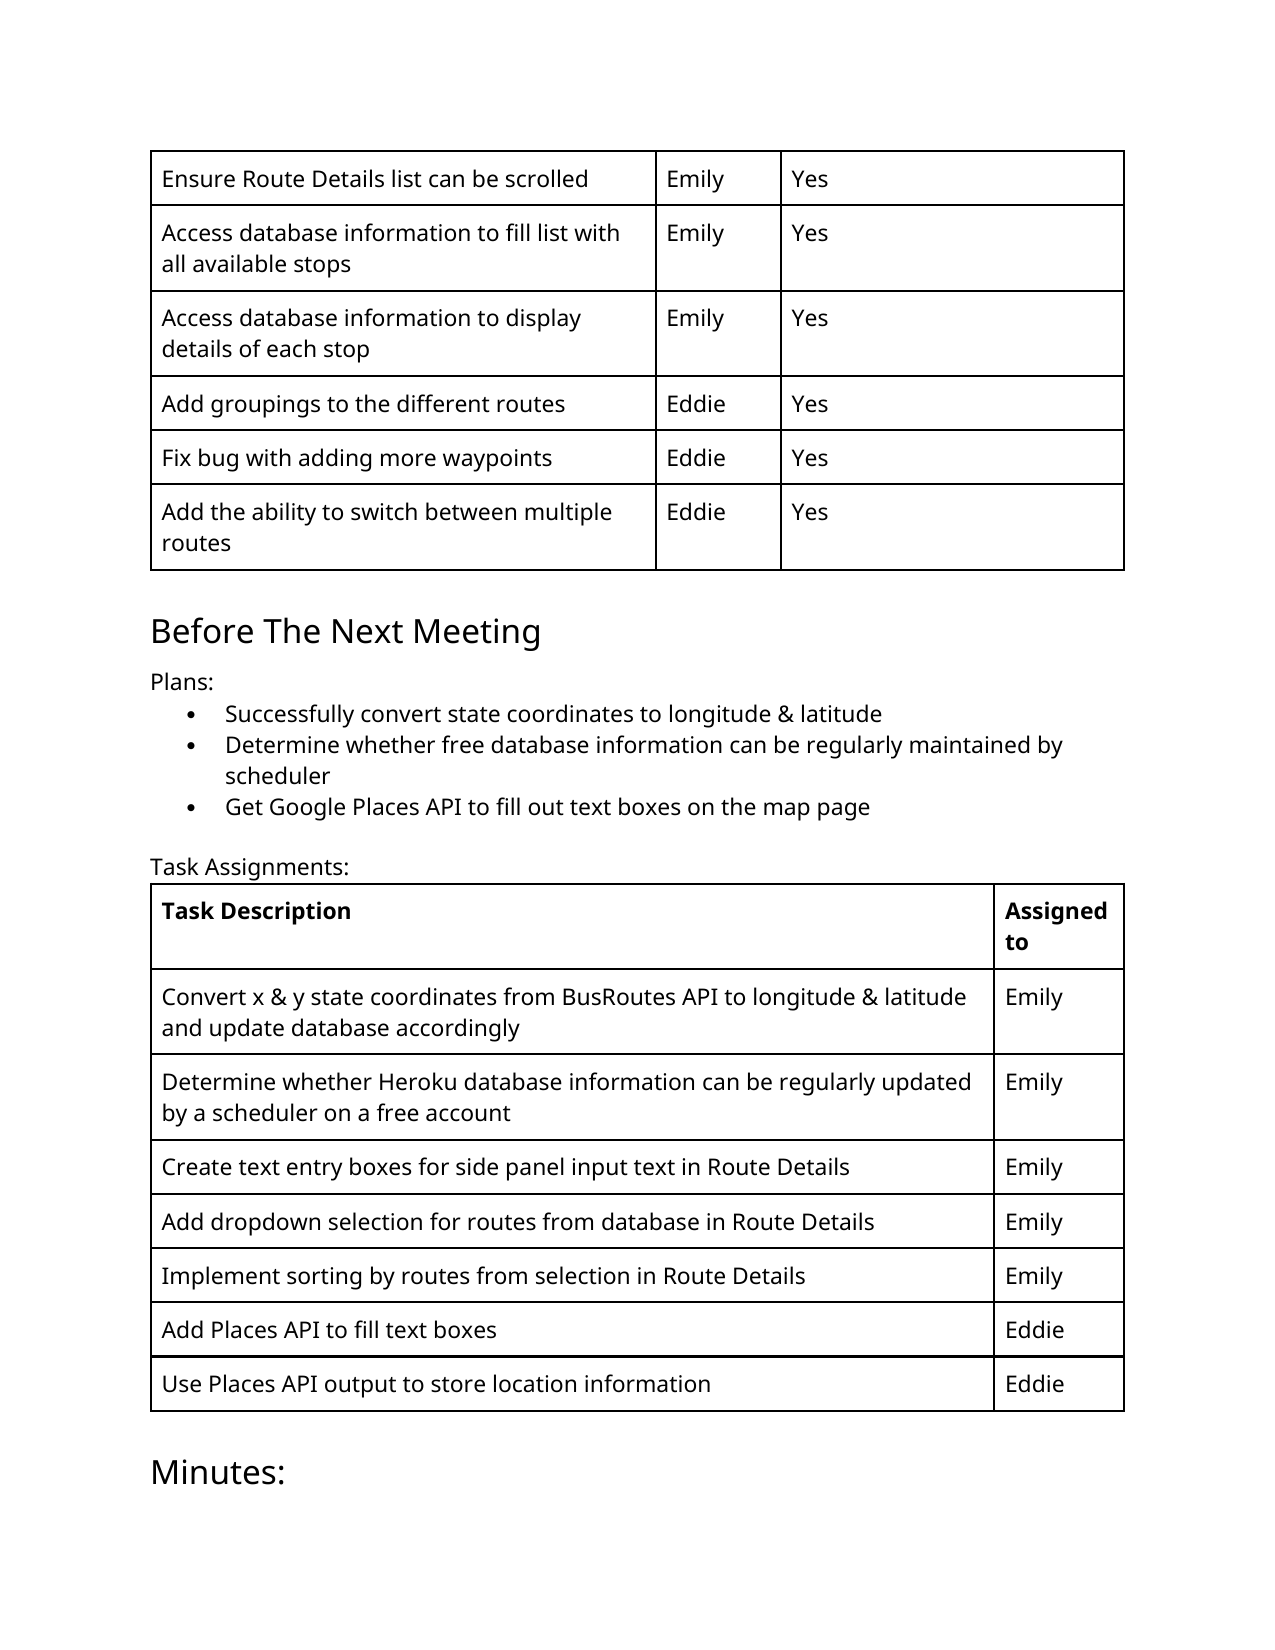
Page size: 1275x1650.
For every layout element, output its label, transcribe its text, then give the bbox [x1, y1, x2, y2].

table_cell Eddie [995, 1303, 1123, 1355]
table_cell Emily [995, 1249, 1123, 1301]
table_cell Use Places API output to store location information [152, 1358, 993, 1409]
table_cell Yes [782, 485, 1123, 569]
table_cell Yes [782, 292, 1123, 375]
text Task Assignments: [150, 851, 1125, 882]
table_cell Yes [782, 206, 1123, 289]
table_cell Emily [995, 1055, 1123, 1139]
table_cell Emily [995, 970, 1123, 1053]
table_cell Emily [995, 1195, 1123, 1247]
text Before The Next Meeting [150, 608, 1125, 654]
list Determine whether free database information can be regularly maintained by scheduler [187, 729, 1125, 791]
table_cell Access database information to display details of each stop [152, 292, 655, 375]
table_cell Yes [782, 377, 1123, 429]
table_cell Convert x & y state coordinates from BusRoutes API to longitude & latitude and update database accordingly [152, 970, 993, 1053]
text Minutes: [150, 1449, 1125, 1494]
table_header Assigned to [995, 885, 1123, 968]
table_cell Add Places API to fill text boxes [152, 1303, 993, 1355]
table_cell Yes [782, 431, 1123, 483]
table_cell Ensure Route Details list can be scrolled [152, 152, 655, 204]
table_cell Emily [657, 292, 780, 375]
table_cell Implement sorting by routes from selection in Route Details [152, 1249, 993, 1301]
table_cell Emily [657, 206, 780, 289]
text Plans: [150, 666, 1125, 697]
table_cell Add dropdown selection for routes from database in Route Details [152, 1195, 993, 1247]
table_cell Determine whether Heroku database information can be regularly updated by a scheduler on a free account [152, 1055, 993, 1139]
table_cell Emily [995, 1141, 1123, 1193]
table_cell Create text entry boxes for side panel input text in Route Details [152, 1141, 993, 1193]
table_cell Eddie [657, 485, 780, 569]
table_cell Eddie [657, 377, 780, 429]
table_cell Emily [657, 152, 780, 204]
list Successfully convert state coordinates to longitude & latitude [187, 697, 1125, 729]
table_cell Fix bug with adding more waypoints [152, 431, 655, 483]
table_cell Yes [782, 152, 1123, 204]
table_cell Access database information to fill list with all available stops [152, 206, 655, 289]
table_cell Add the ability to switch between multiple routes [152, 485, 655, 569]
table_cell Eddie [657, 431, 780, 483]
list Get Google Places API to fill out text boxes on the map page [187, 791, 1125, 822]
table_header Task Description [152, 885, 993, 968]
table_cell Eddie [995, 1358, 1123, 1409]
table_cell Add groupings to the different routes [152, 377, 655, 429]
